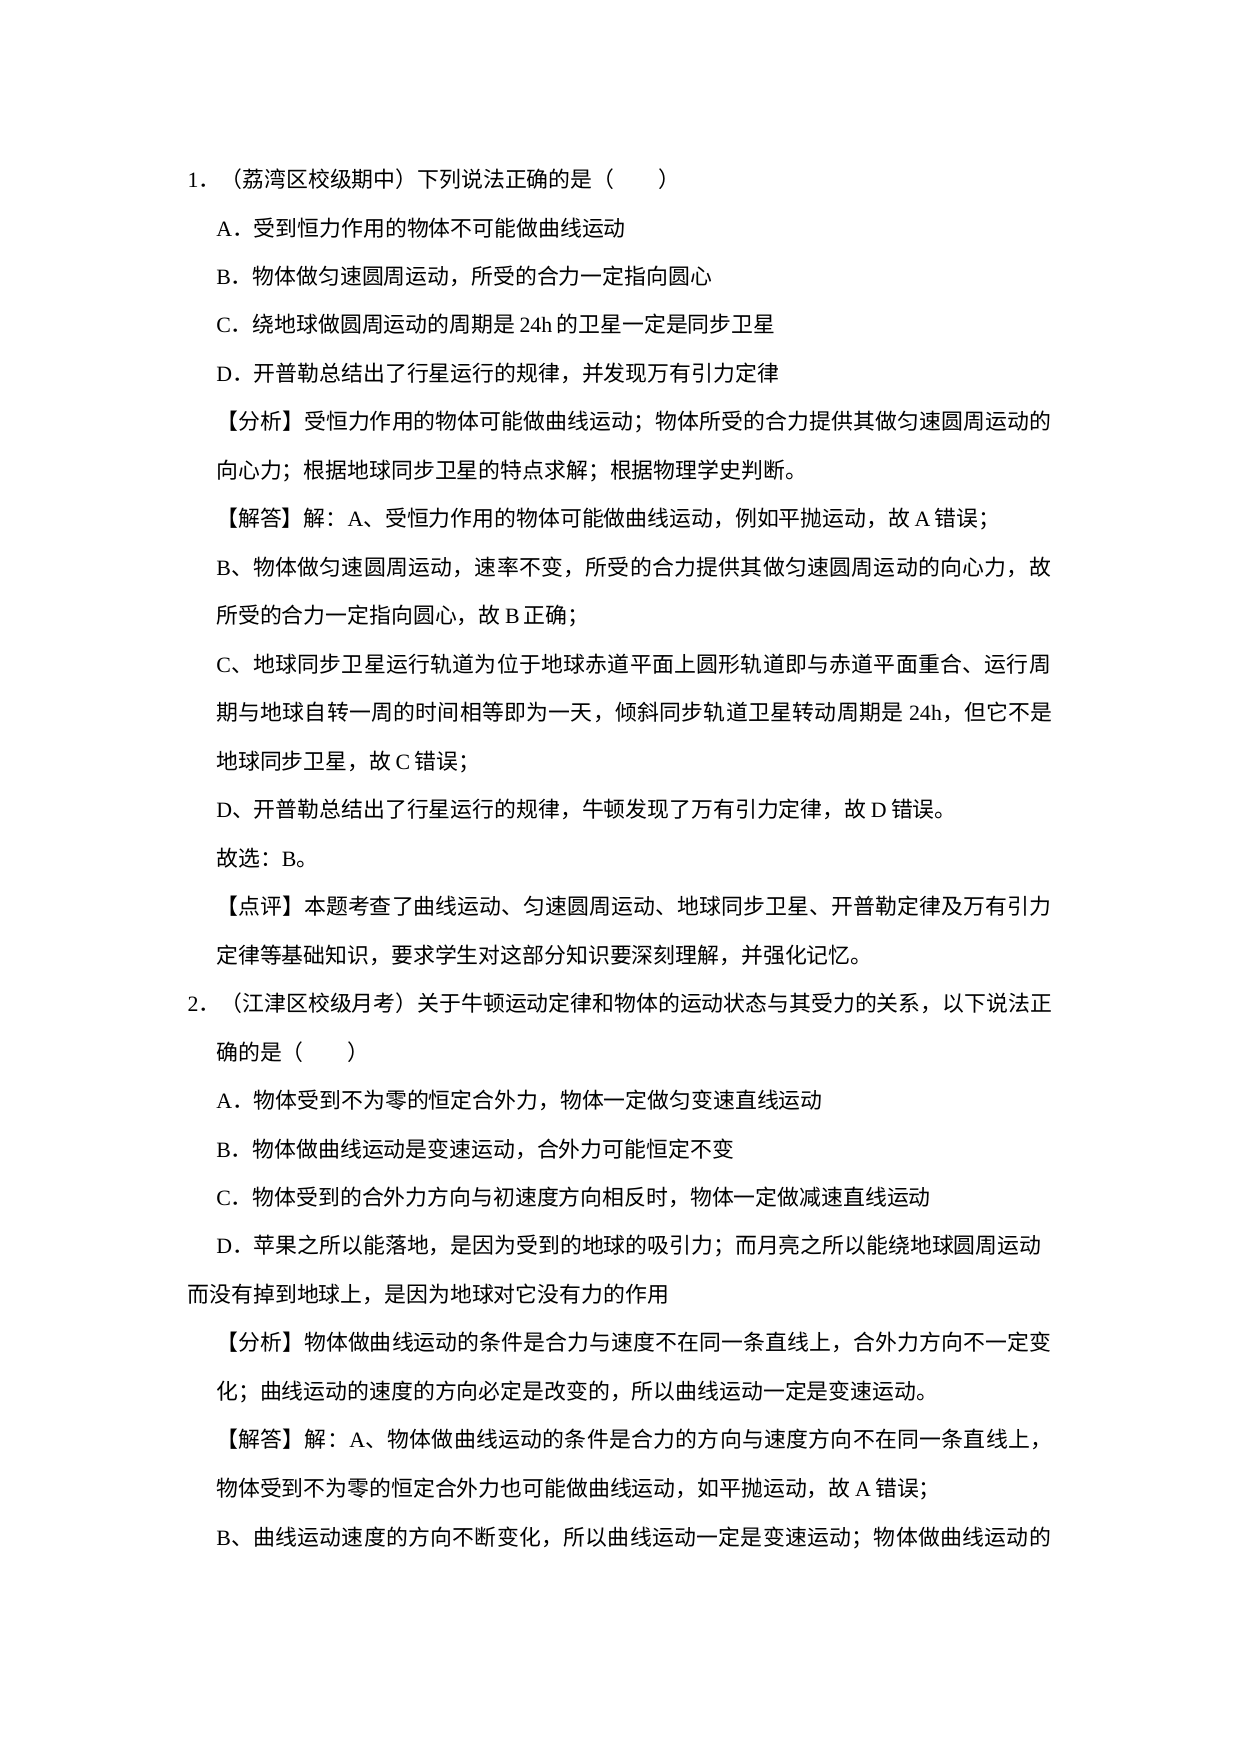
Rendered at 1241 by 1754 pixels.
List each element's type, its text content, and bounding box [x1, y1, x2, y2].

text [216, 1519, 1053, 1552]
text 1．（荔湾区校级期中）下列说法正确的是（ ） [187, 162, 1053, 194]
text B、物体做匀速圆周运动，速率不变，所受的合力提供其做匀速圆周运动的向心力，故所受的合力一定指向圆心，故B正确； [216, 549, 1053, 630]
text B．物体做匀速圆周运动，所受的合力一定指向圆心 [187, 259, 1053, 291]
text 【分析】受恒力作用的物体可能做曲线运动；物体所受的合力提供其做匀速圆周运动的向心力；根据地球同步卫星的特点求解；根据物理学史判断。 [216, 404, 1053, 485]
text D．苹果之所以能落地，是因为受到的地球的吸引力；而月亮之所以能绕地球圆周运动而没有掉到地球上，是因为地球对它没有力的作用 [187, 1228, 1053, 1309]
text 【分析】物体做曲线运动的条件是合力与速度不在同一条直线上，合外力方向不一定变化；曲线运动的速度的方向必定是改变的，所以曲线运动一定是变速运动。 [216, 1325, 1053, 1406]
text D、开普勒总结出了行星运行的规律，牛顿发现了万有引力定律，故D错误。 [216, 792, 1053, 824]
text 2．（江津区校级月考）关于牛顿运动定律和物体的运动状态与其受力的关系，以下说法正确的是（ ） [187, 986, 1053, 1067]
text C、地球同步卫星运行轨道为位于地球赤道平面上圆形轨道即与赤道平面重合、运行周期与地球自转一周的时间相等即为一天，倾斜同步轨道卫星转动周期是24h，但它不是地球同步卫星，故C错误； [216, 646, 1053, 776]
text B．物体做曲线运动是变速运动，合外力可能恒定不变 [187, 1131, 1053, 1164]
text A．物体受到不为零的恒定合外力，物体一定做匀变速直线运动 [187, 1083, 1053, 1115]
text 【解答】解：A、物体做曲线运动的条件是合力的方向与速度方向不在同一条直线上，物体受到不为零的恒定合外力也可能做曲线运动，如平抛运动，故A错误； [216, 1422, 1053, 1503]
text 【解答】解：A、受恒力作用的物体可能做曲线运动，例如平抛运动，故A错误； [216, 501, 1053, 533]
text C．物体受到的合外力方向与初速度方向相反时，物体一定做减速直线运动 [187, 1179, 1053, 1212]
text D．开普勒总结出了行星运行的规律，并发现万有引力定律 [187, 355, 1053, 388]
text C．绕地球做圆周运动的周期是24h的卫星一定是同步卫星 [187, 307, 1053, 339]
text 【点评】本题考查了曲线运动、匀速圆周运动、地球同步卫星、开普勒定律及万有引力定律等基础知识，要求学生对这部分知识要深刻理解，并强化记忆。 [216, 889, 1053, 970]
text 故选：B。 [216, 840, 1053, 873]
text A．受到恒力作用的物体不可能做曲线运动 [187, 210, 1053, 243]
